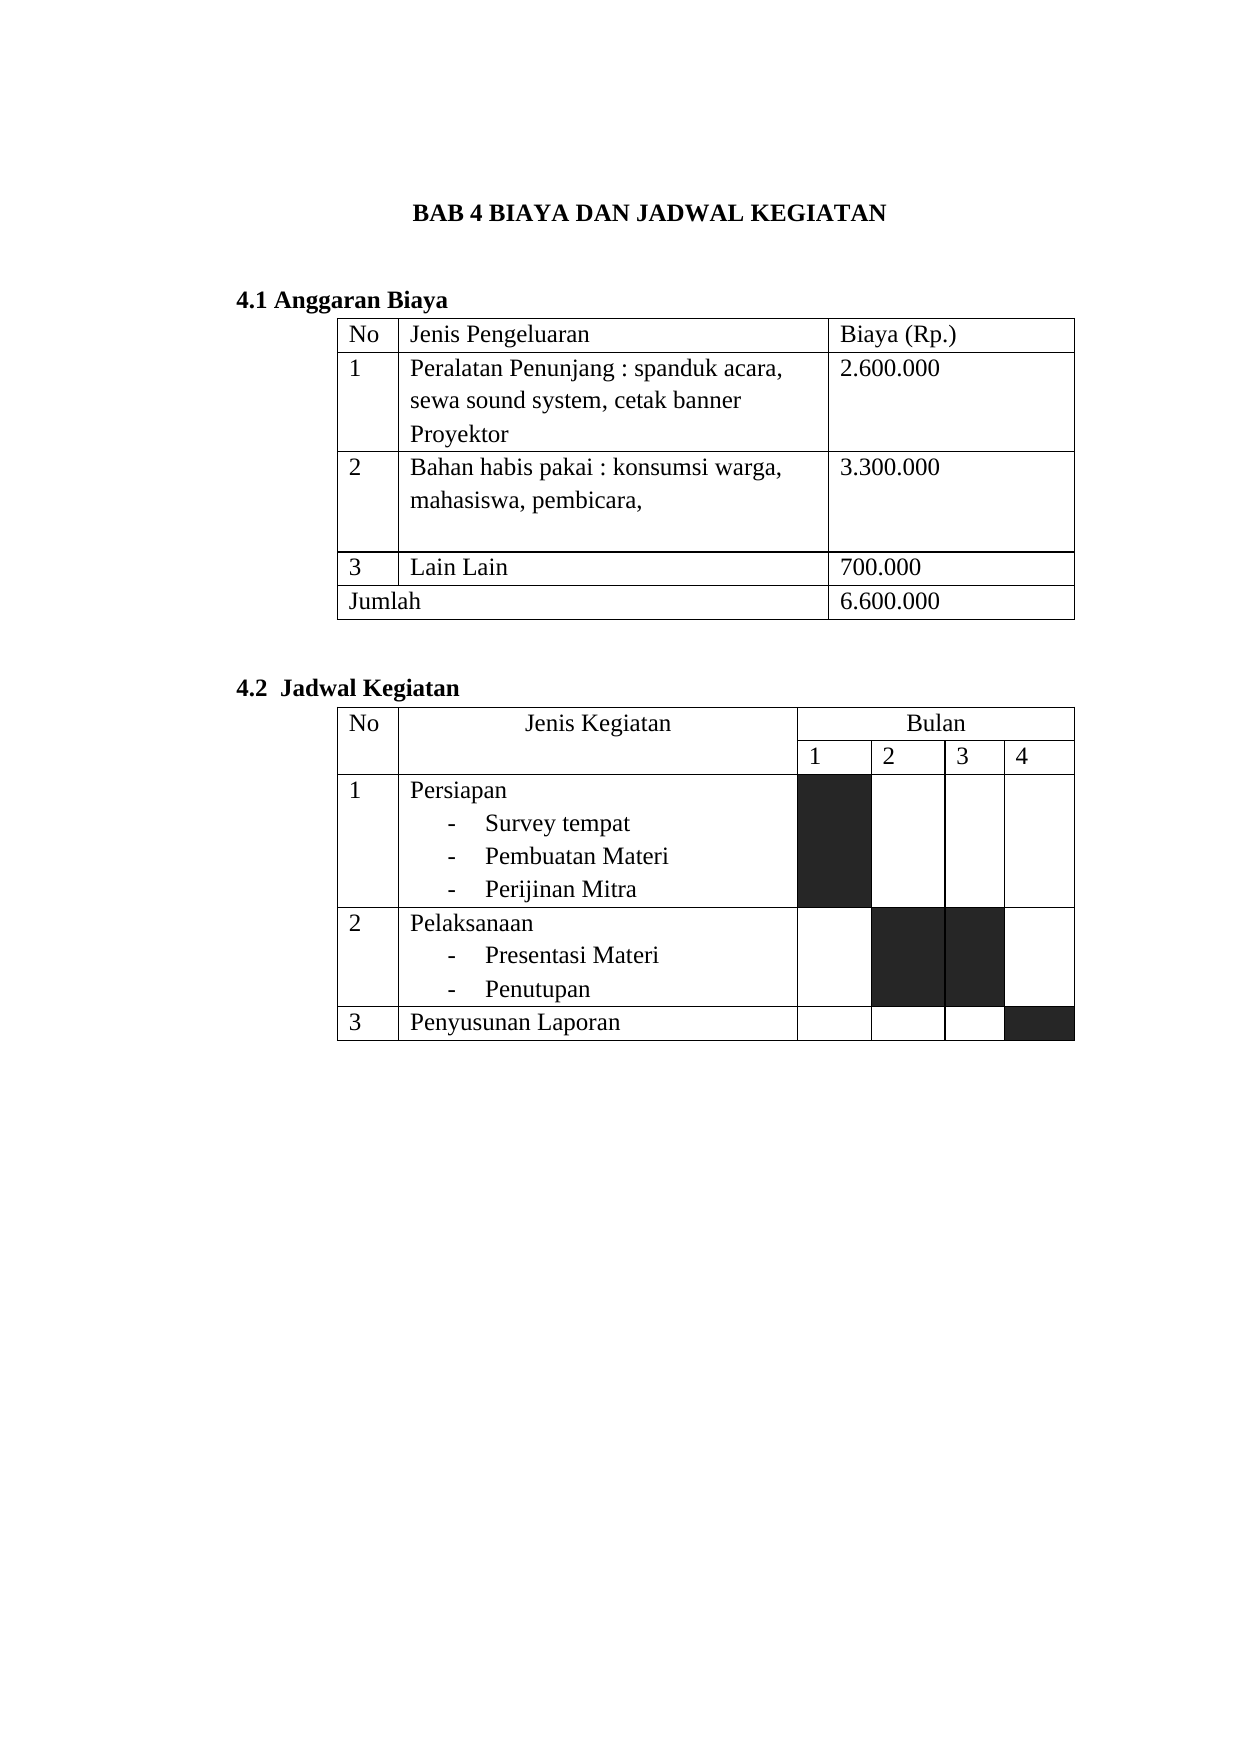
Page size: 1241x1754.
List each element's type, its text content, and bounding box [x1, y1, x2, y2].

table_header Jenis Kegiatan [399, 708, 797, 774]
table_cell 6.600.000 [829, 586, 1074, 619]
table_cell 2.600.000 [829, 353, 1074, 451]
table_cell 3.300.000 [829, 452, 1074, 551]
table_header Bulan [798, 708, 1074, 740]
table_cell 4 [1005, 741, 1074, 774]
table_header Jenis Pengeluaran [399, 319, 828, 352]
table_cell 3 [338, 1007, 398, 1040]
table_header No [338, 708, 398, 774]
table_header No [338, 319, 398, 352]
table_cell Pelaksanaan Presentasi Materi Penutupan [399, 908, 797, 1006]
table_cell [872, 1007, 944, 1040]
table_cell Bahan habis pakai : konsumsi warga, mahasiswa, pembicara, [399, 452, 828, 551]
table_cell Lain Lain [399, 553, 828, 585]
table_cell 1 [338, 775, 398, 907]
table_cell 2 [338, 452, 398, 551]
subtitle BAB 4 BIAYA DAN JADWAL KEGIATAN [236, 198, 1063, 227]
table_cell 1 [798, 741, 871, 774]
table_cell 2 [872, 741, 944, 774]
table_cell Jumlah [338, 586, 828, 619]
table_cell Peralatan Penunjang : spanduk acara, sewa sound system, cetak banner Proyektor [399, 353, 828, 451]
table_cell 1 [338, 353, 398, 451]
table_cell [798, 1007, 871, 1040]
table_cell [946, 775, 1004, 907]
table_cell Penyusunan Laporan [399, 1007, 797, 1040]
table_cell [798, 908, 871, 1006]
table_cell 700.000 [829, 553, 1074, 585]
table_cell Persiapan Survey tempat Pembuatan Materi Perijinan Mitra [399, 775, 797, 907]
table_header Biaya (Rp.) [829, 319, 1074, 352]
table_cell [872, 775, 944, 907]
table_cell [1005, 908, 1074, 1006]
table_cell [946, 908, 1004, 1006]
table_cell [946, 1007, 1004, 1040]
subtitle 4.1 Anggaran Biaya [236, 285, 1063, 314]
table_cell 2 [338, 908, 398, 1006]
table_cell [872, 908, 944, 1006]
table_cell 3 [338, 553, 398, 585]
table_cell [1005, 1007, 1074, 1040]
table_cell [1005, 775, 1074, 907]
table_cell [798, 775, 871, 907]
subtitle 4.2 Jadwal Kegiatan [236, 673, 1063, 702]
table_cell 3 [946, 741, 1004, 774]
